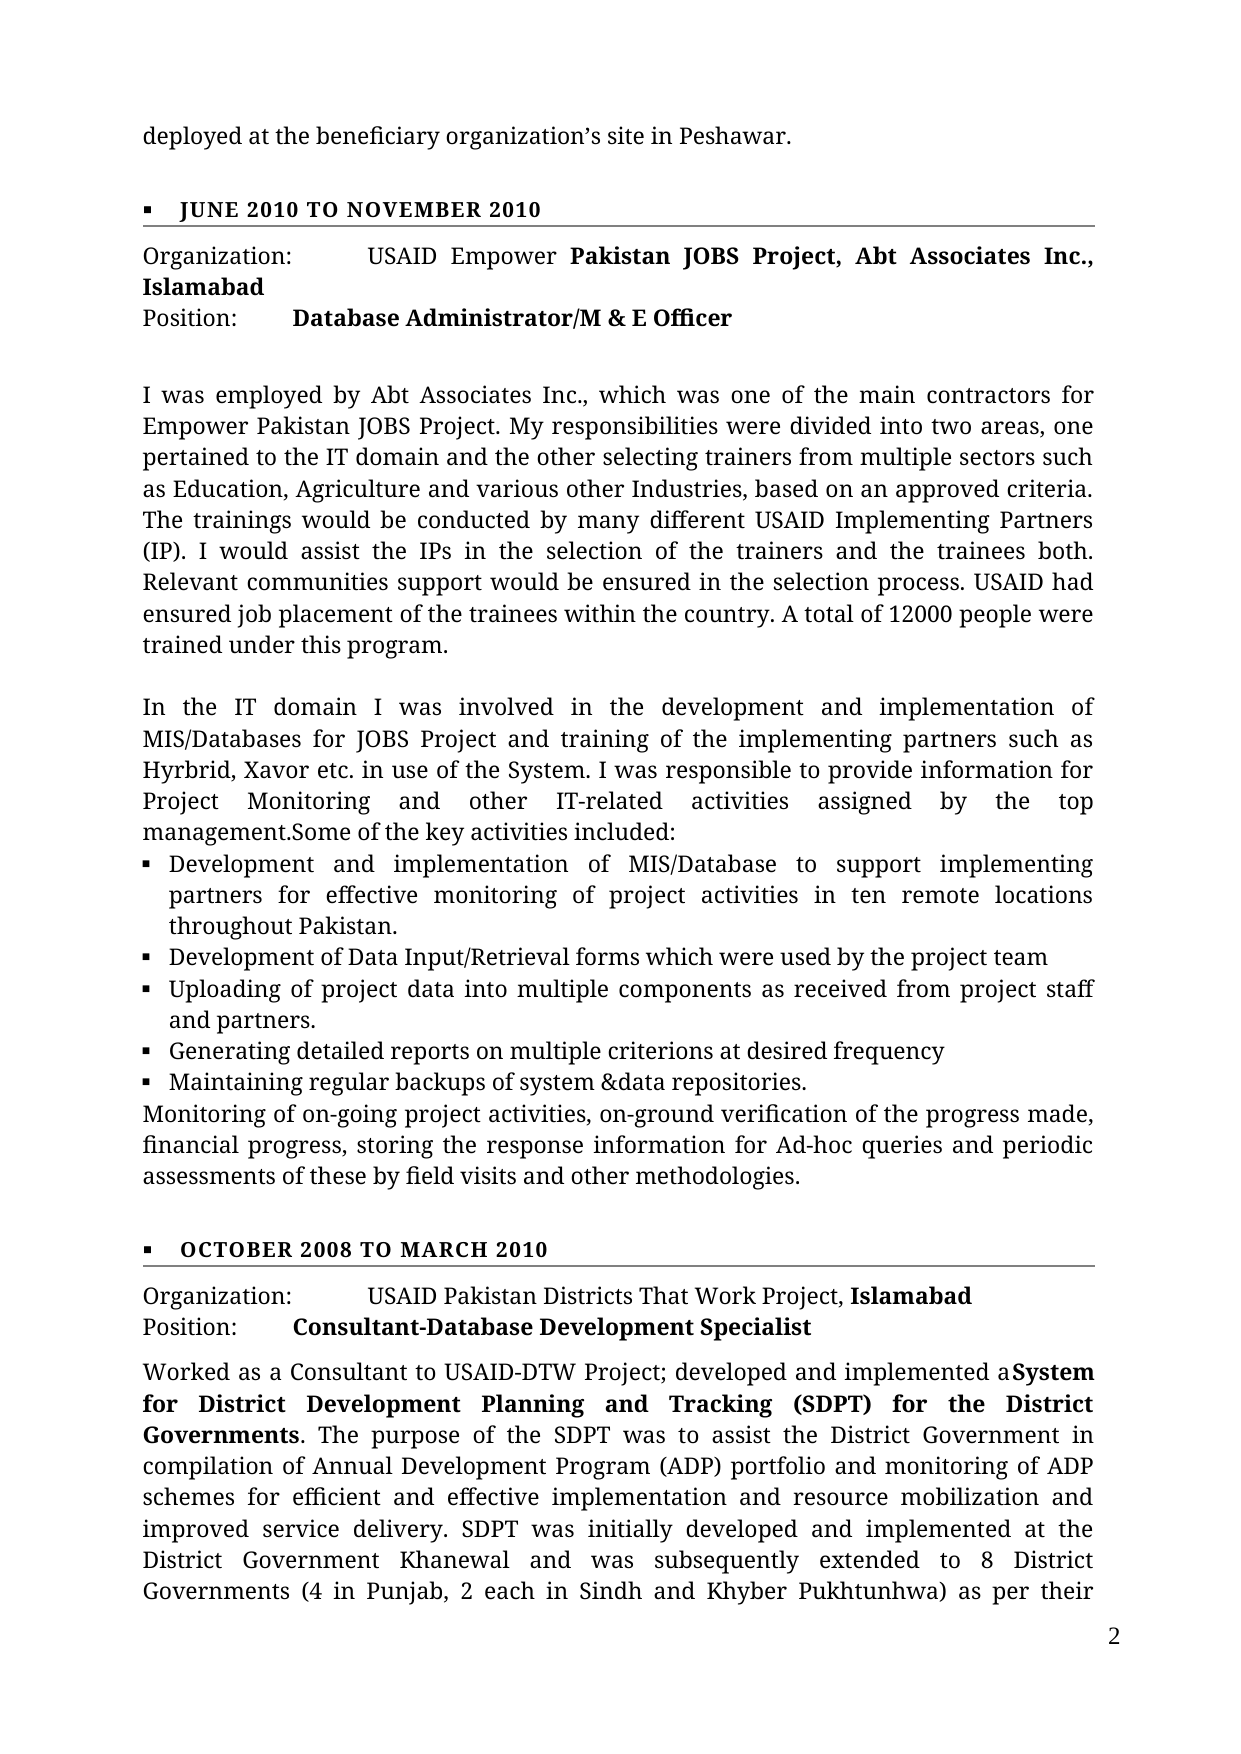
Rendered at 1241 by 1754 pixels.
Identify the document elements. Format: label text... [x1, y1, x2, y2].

table_cell June 2010 TO November 2010 [131, 183, 1106, 227]
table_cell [131, 1267, 1106, 1606]
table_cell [131, 120, 1106, 182]
table_cell OCTOBER 2008 TO March 2010 [131, 1223, 1106, 1267]
table_cell Organization: USAID Empower Pakistan JOBS Project, Abt Associates Inc., Position: Database Administrator/M & E Officer I was employed by Abt Associates Inc., which was one of the main contractors for Empower Pakistan JOBS Project. My responsibilities were divided into two areas, one pertained to the IT domain and the other selecting trainers from multiple sectors such as Education, Agriculture and various other Industries, based on an approved criteria. The trainings would be conducted by many different USAID Implementing Partners (IP). I would assist the IPs in the selection of the trainers and the trainees both. Relevant communities support would be ensured in the selection process. USAID had ensured job placement of the trainees within the country. A total of 12000 people were trained under this program. In the IT domain I was involved in the development and implementation of MIS/Databases for JOBS Project and training of the implementing partners such as Hyrbrid, Xavor etc. in use of the System. I was responsible to provide information for Project Monitoring and other IT-related activities assigned by the top management.Some of the key activities included: Development and implementation of MIS/Database to support implementing partners for effective monitoring of project activities in ten remote locations throughout . Development of Data Input/Retrieval forms which were used by the project team Uploading of project data into multiple components as received from project staff and partners. Generating detailed reports on multiple criterions at desired frequency Maintaining regular backups of system &data repositories. Monitoring of on-going project activities, on-ground verification of the progress made, financial progress, storing the response information for Ad-hoc queries and periodic assessments of these by field visits and other methodologies. [131, 227, 1106, 1222]
